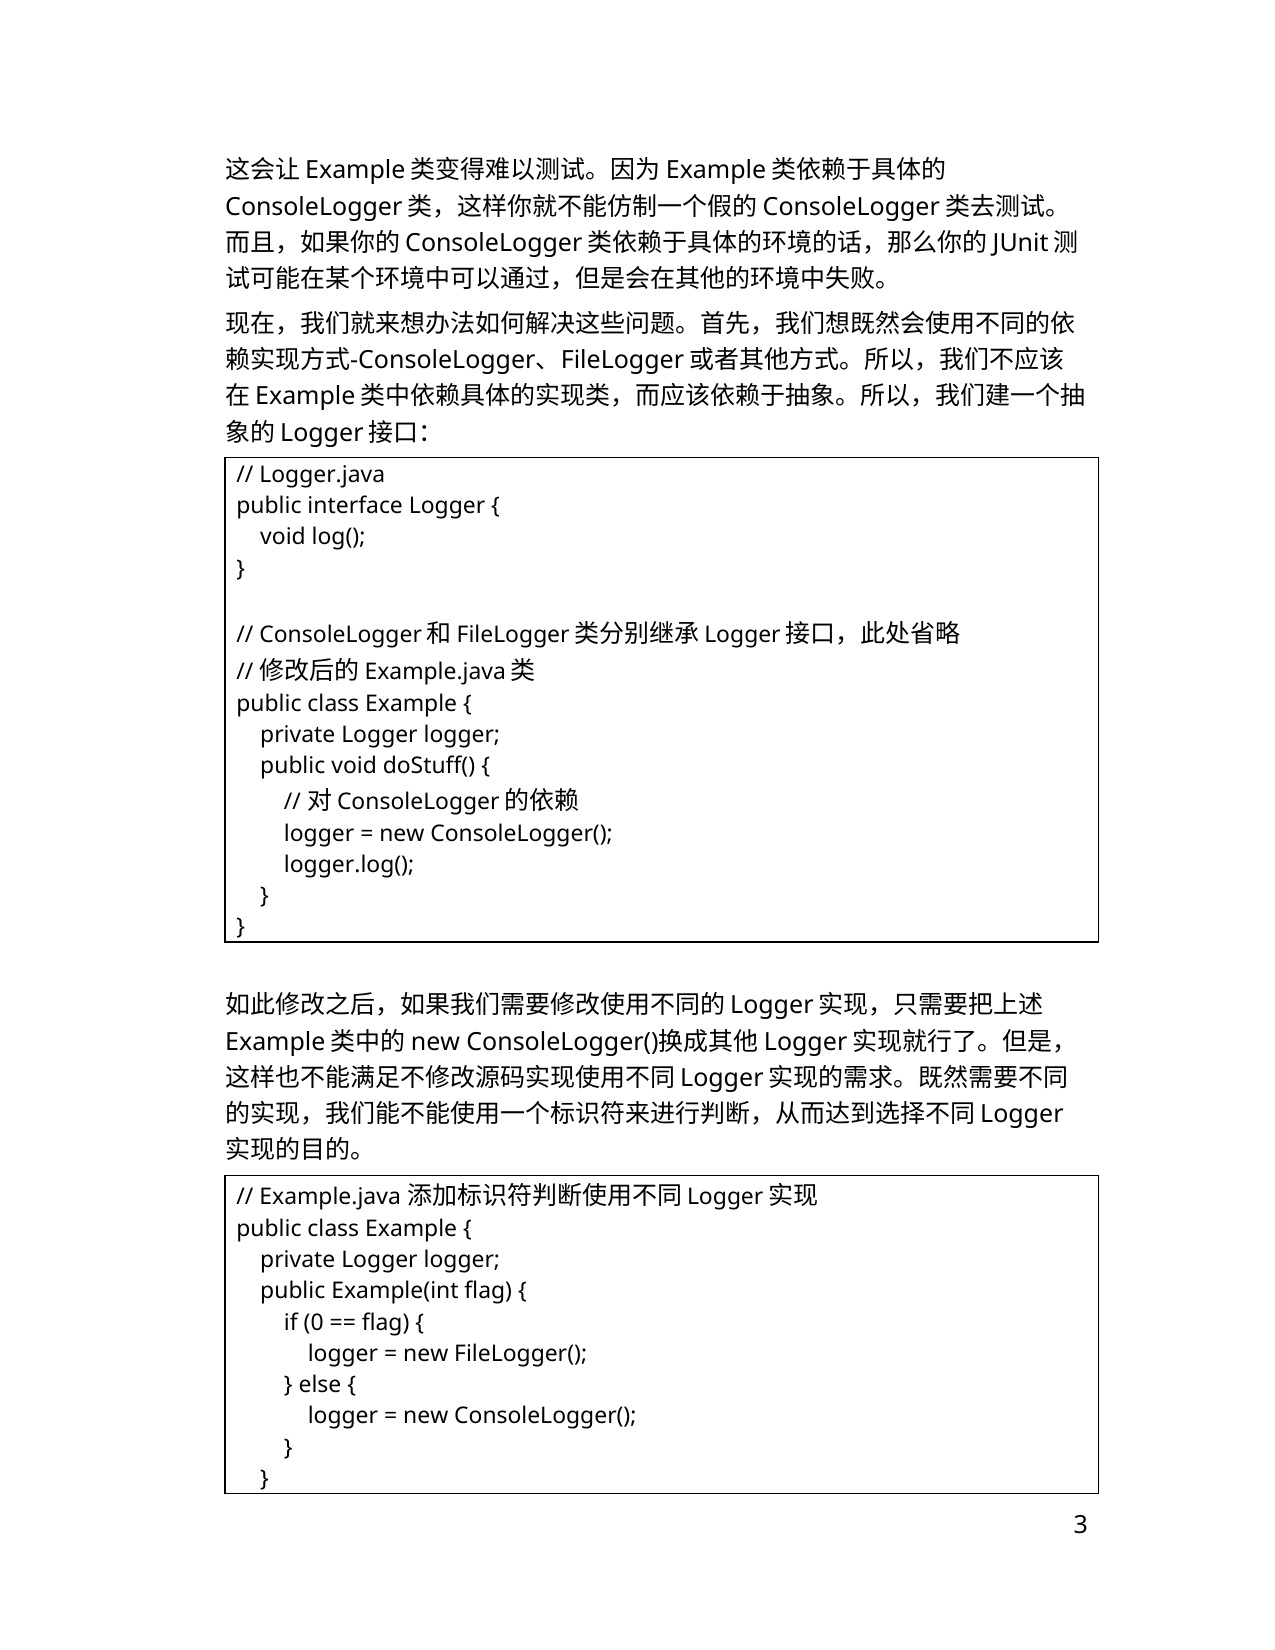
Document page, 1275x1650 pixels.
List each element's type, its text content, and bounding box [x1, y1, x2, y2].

text 这会让Example类变得难以测试。因为Example类依赖于具体的ConsoleLogger类，这样你就不能仿制一个假的ConsoleLogger类去测试。而且，如果你的ConsoleLogger类依赖于具体的环境的话，那么你的JUnit测试可能在某个环境中可以通过，但是会在其他的环境中失败。 [225, 150, 1087, 295]
text 现在，我们就来想办法如何解决这些问题。首先，我们想既然会使用不同的依赖实现方式-ConsoleLogger、FileLogger或者其他方式。所以，我们不应该在Example类中依赖具体的实现类，而应该依赖于抽象。所以，我们建一个抽象的Logger接口： [225, 303, 1087, 448]
table_header // Logger.java public interface Logger { void log(); } // ConsoleLogger和FileLogger类分别继承Logger接口，此处省略 // 修改后的Example.java类 public class Example { private Logger logger; public void doStuff() { // 对ConsoleLogger的依赖 logger = new ConsoleLogger(); logger.log(); } } [226, 458, 1098, 941]
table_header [226, 1176, 1098, 1493]
text 如此修改之后，如果我们需要修改使用不同的Logger实现，只需要把上述Example类中的new ConsoleLogger()换成其他Logger实现就行了。但是，这样也不能满足不修改源码实现使用不同Logger实现的需求。既然需要不同的实现，我们能不能使用一个标识符来进行判断，从而达到选择不同Logger实现的目的。 [225, 985, 1087, 1166]
